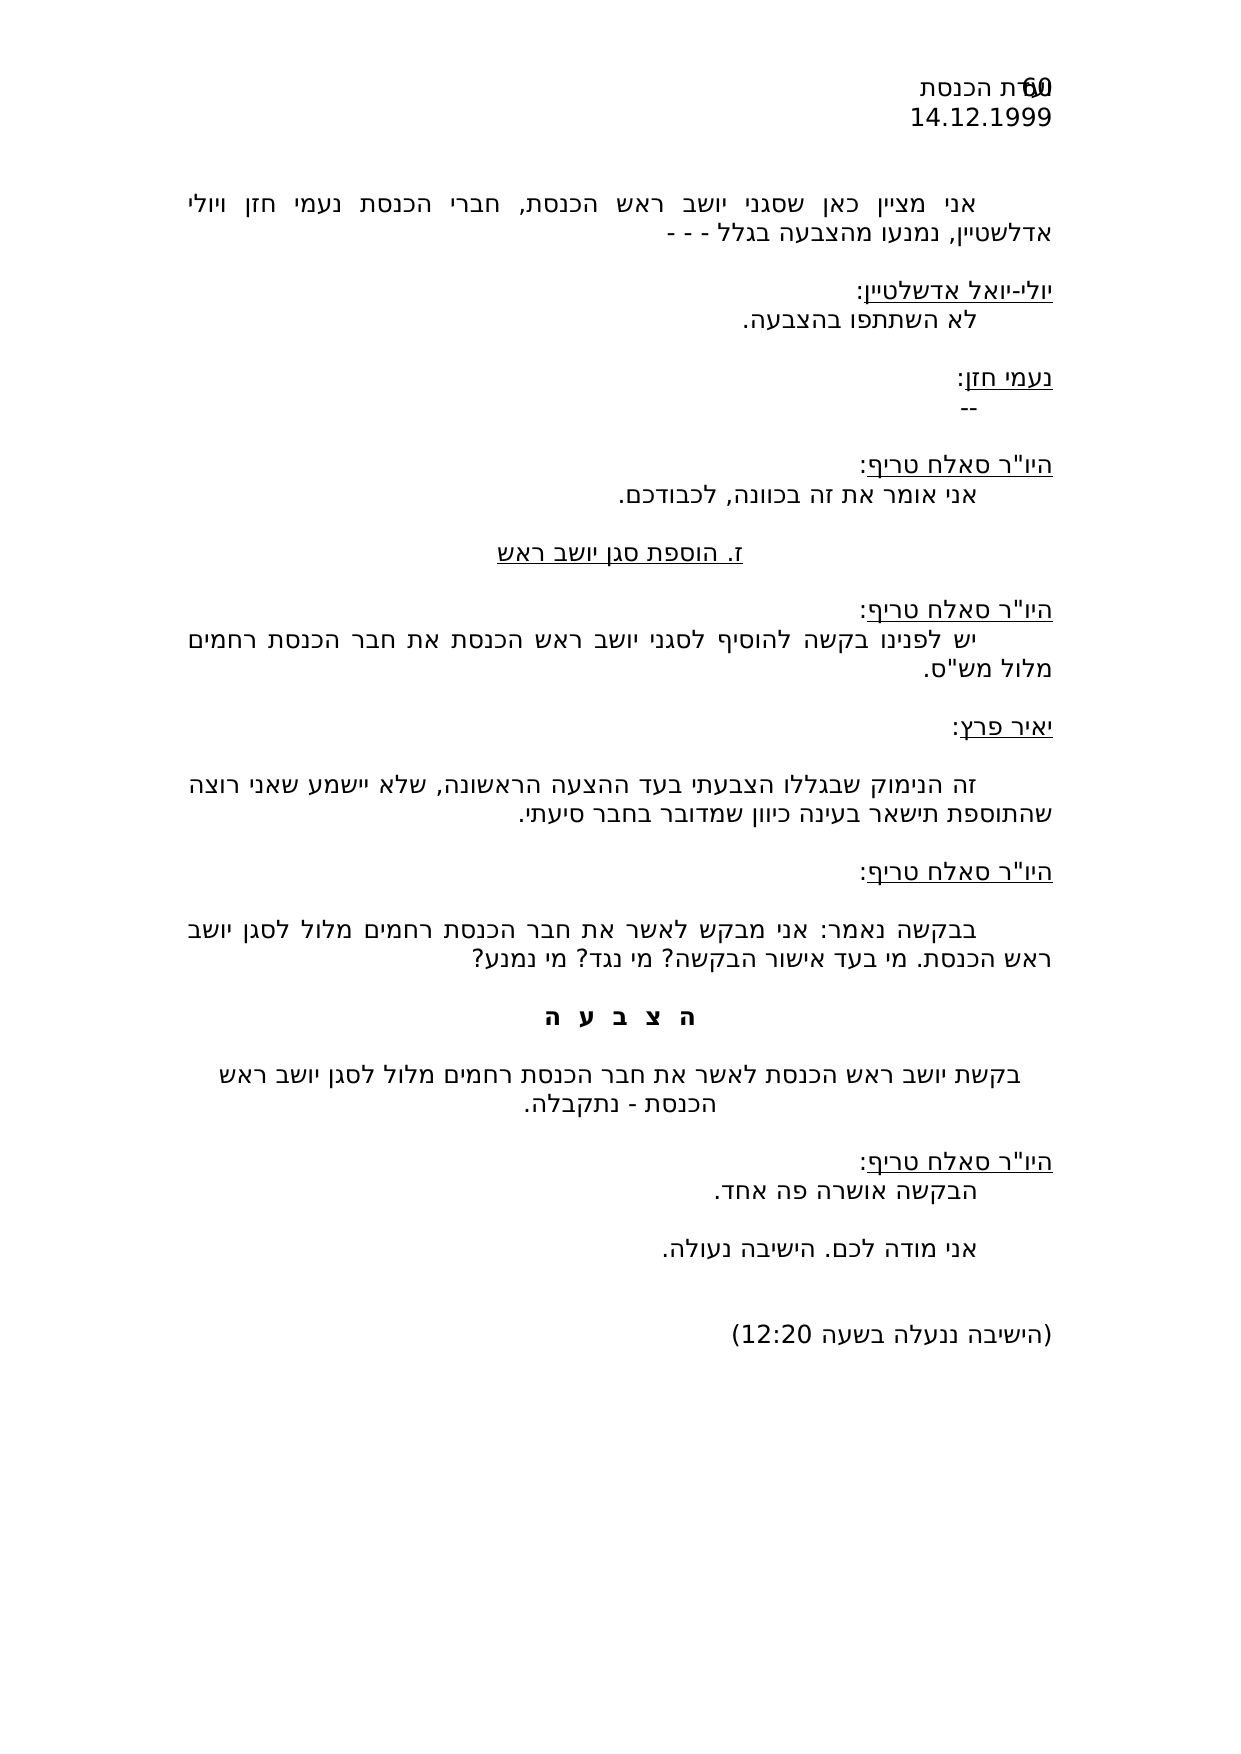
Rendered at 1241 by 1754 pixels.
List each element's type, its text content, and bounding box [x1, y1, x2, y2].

text לא השתתפו בהצבעה. [187, 306, 1053, 335]
text היו"ר סאלח טריף: [187, 451, 1053, 480]
text ז. הוספת סגן יושב ראש [187, 538, 1053, 567]
text יש לפנינו בקשה להוסיף לסגני יושב ראש הכנסת את חבר הכנסת רחמים מלול מש"ס. [187, 625, 1053, 683]
text היו"ר סאלח טריף: [187, 857, 1053, 886]
text נעמי חזן: [187, 363, 1053, 393]
text היו"ר סאלח טריף: [187, 596, 1053, 625]
text (הישיבה ננעלה בשעה 12:20) [187, 1321, 1053, 1350]
text אני אומר את זה בכוונה, לכבודכם. [187, 480, 1053, 509]
text הבקשה אושרה פה אחד. [187, 1176, 1053, 1205]
text יאיר פרץ: [187, 712, 1053, 741]
text היו"ר סאלח טריף: [187, 1147, 1053, 1176]
text בבקשה נאמר: אני מבקש לאשר את חבר הכנסת רחמים מלול לסגן יושב ראש הכנסת. מי בעד אישור הבקשה? מי נגד? מי נמנע? [187, 915, 1053, 973]
text בקשת יושב ראש הכנסת לאשר את חבר הכנסת רחמים מלול לסגן יושב ראש הכנסת - נתקבלה. [187, 1060, 1053, 1118]
text ה צ ב ע ה [187, 1002, 1053, 1031]
text אני מודה לכם. הישיבה נעולה. [187, 1234, 1053, 1263]
text זה הנימוק שבגללו הצבעתי בעד ההצעה הראשונה, שלא יישמע שאני רוצה שהתוספת תישאר בעינה כיוון שמדובר בחבר סיעתי. [187, 770, 1053, 828]
text אני מציין כאן שסגני יושב ראש הכנסת, חברי הכנסת נעמי חזן ויולי אדלשטיין, נמנעו מהצבעה בגלל - - - [187, 189, 1053, 248]
text -- [187, 393, 1053, 422]
text יולי-יואל אדשלטיין: [187, 276, 1053, 306]
